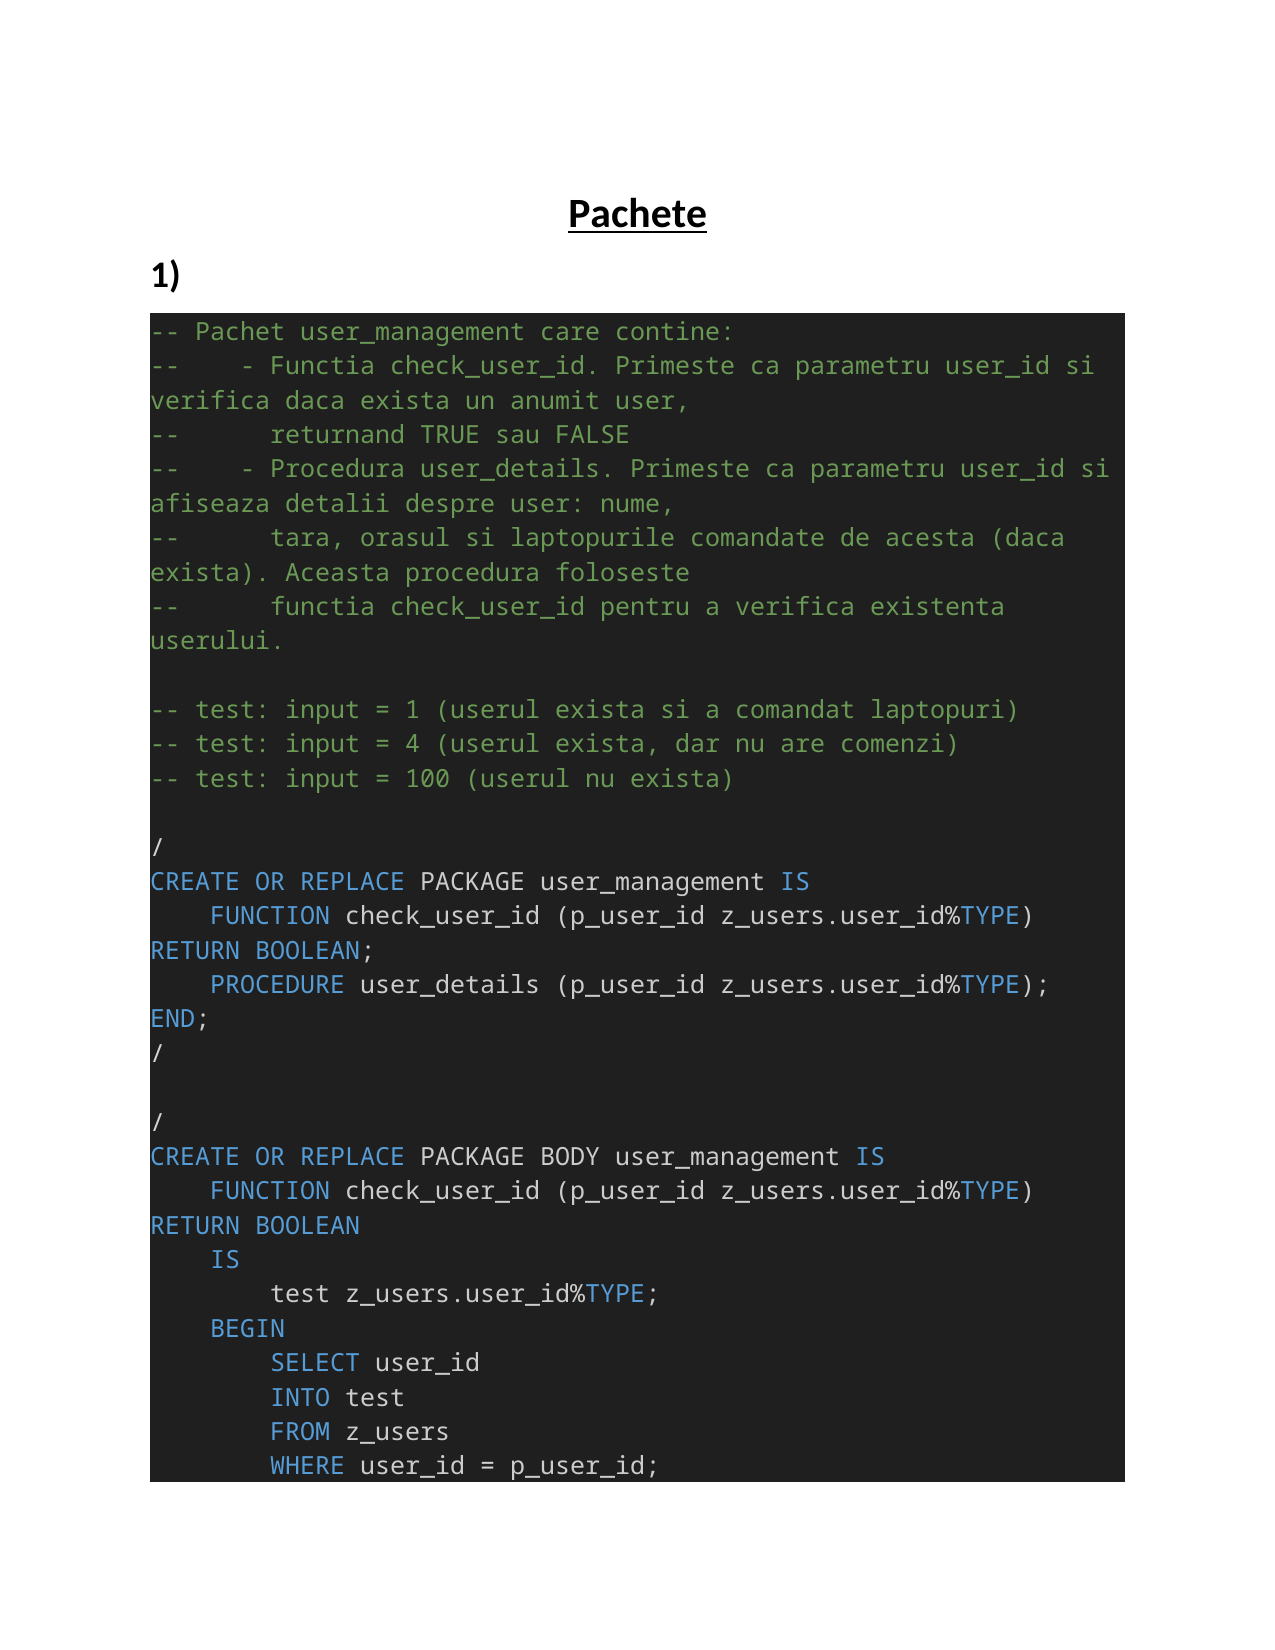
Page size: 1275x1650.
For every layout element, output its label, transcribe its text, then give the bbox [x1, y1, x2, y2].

text / [150, 1035, 1125, 1069]
text test z_users.user_id%TYPE; [150, 1276, 1125, 1310]
text -- returnand TRUE sau FALSE [150, 416, 1125, 451]
text CREATE OR REPLACE PACKAGE user_management IS [150, 863, 1125, 898]
text PROCEDURE user_details (p_user_id z_users.user_id%TYPE); [150, 966, 1125, 1001]
text -- - Functia check_user_id. Primeste ca parametru user_id si verifica daca exista un anumit user, [150, 348, 1125, 416]
text 1) [150, 251, 1125, 297]
subtitle Pachete [150, 187, 1125, 238]
text FUNCTION check_user_id (p_user_id z_users.user_id%TYPE) RETURN BOOLEAN [150, 1173, 1125, 1241]
text -- tara, orasul si laptopurile comandate de acesta (daca exista). Aceasta procedura foloseste [150, 519, 1125, 588]
text END; [150, 1001, 1125, 1035]
text -- functia check_user_id pentru a verifica existenta userului. [150, 588, 1125, 657]
text INTO test [150, 1379, 1125, 1413]
text WHERE user_id = p_user_id; [150, 1448, 1125, 1482]
text FROM z_users [150, 1413, 1125, 1448]
text -- test: input = 1 (userul exista si a comandat laptopuri) [150, 691, 1125, 726]
text CREATE OR REPLACE PACKAGE BODY user_management IS [150, 1138, 1125, 1173]
text -- test: input = 4 (userul exista, dar nu are comenzi) [150, 726, 1125, 760]
text -- Pachet user_management care contine: [150, 313, 1125, 348]
text -- test: input = 100 (userul nu exista) [150, 760, 1125, 794]
text FUNCTION check_user_id (p_user_id z_users.user_id%TYPE) RETURN BOOLEAN; [150, 898, 1125, 966]
text BEGIN [150, 1310, 1125, 1344]
text / [150, 1104, 1125, 1138]
text SELECT user_id [150, 1344, 1125, 1379]
text / [150, 829, 1125, 863]
text IS [150, 1241, 1125, 1276]
text -- - Procedura user_details. Primeste ca parametru user_id si afiseaza detalii despre user: nume, [150, 451, 1125, 519]
